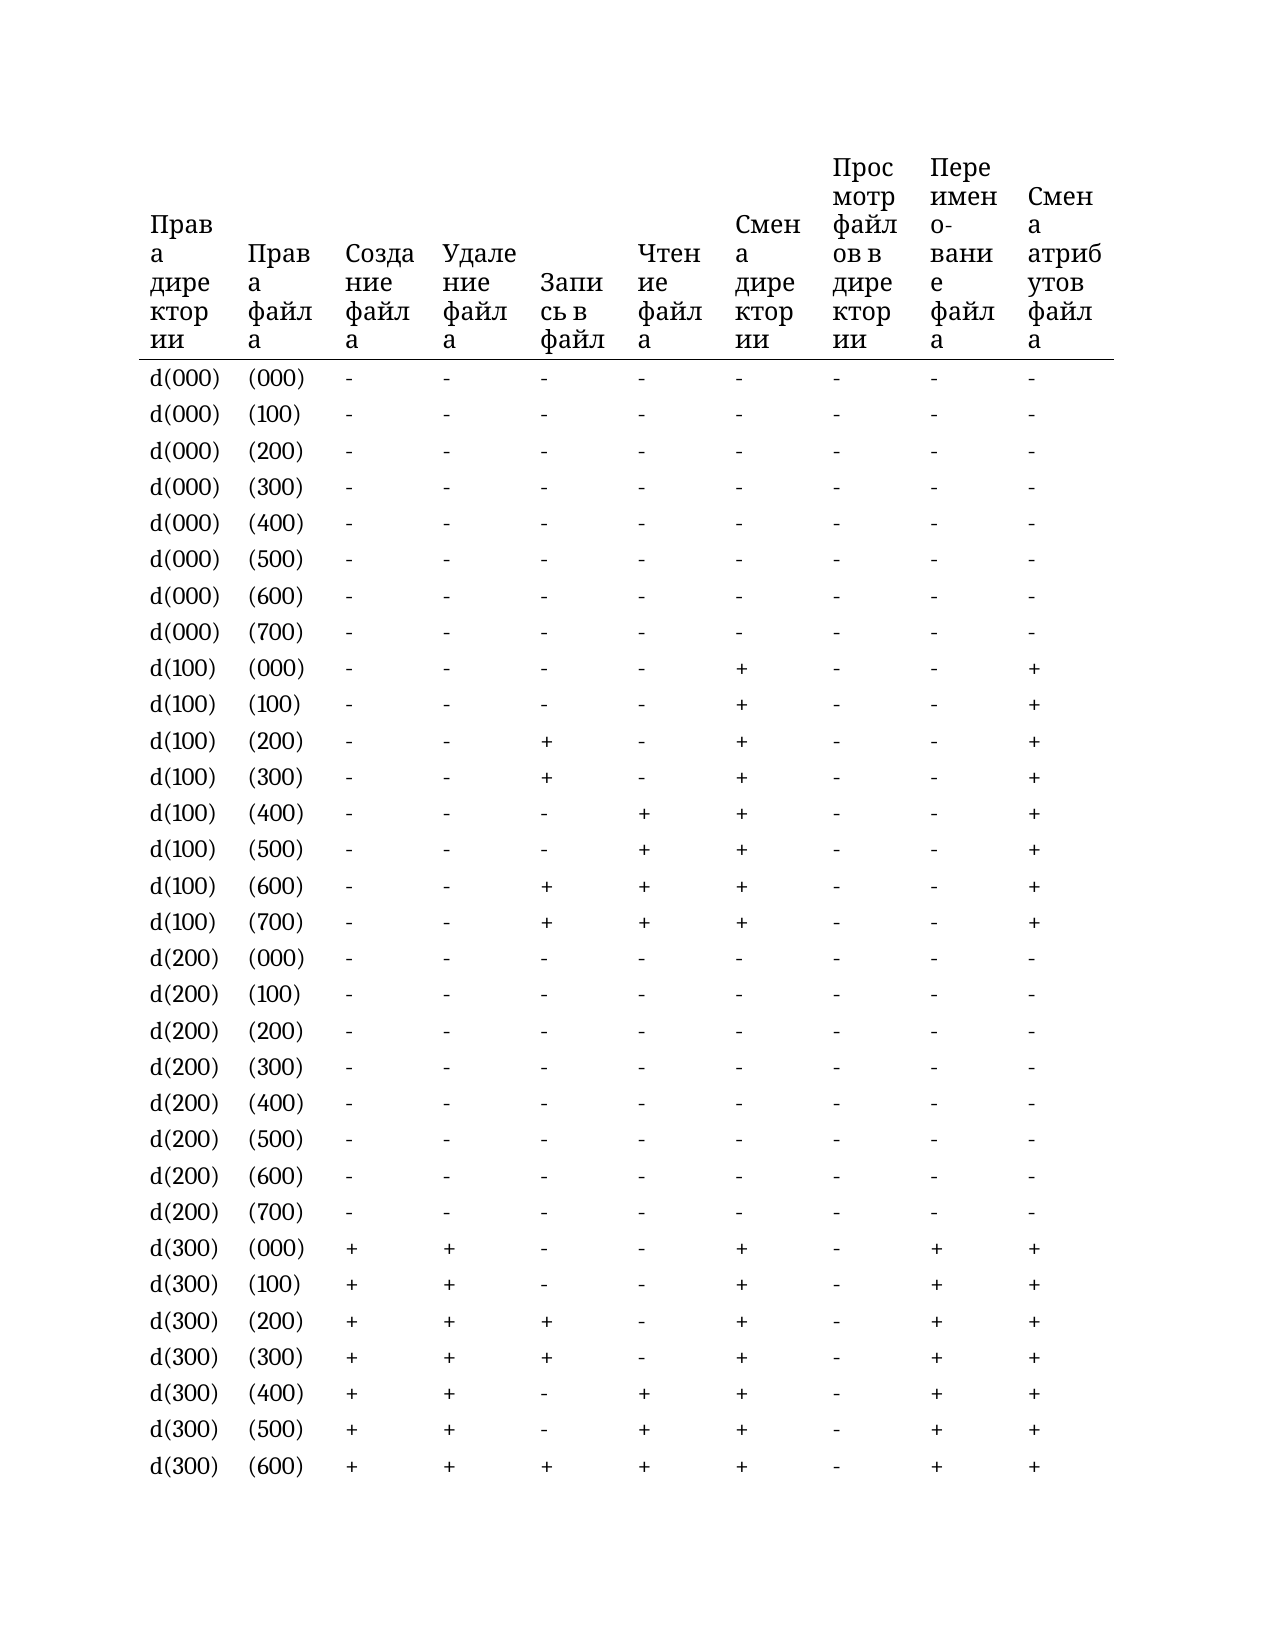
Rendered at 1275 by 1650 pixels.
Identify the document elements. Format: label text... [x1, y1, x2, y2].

table_cell d(300) [139, 1267, 236, 1303]
table_cell - [431, 1049, 529, 1085]
table_cell + [1016, 687, 1114, 723]
table_cell - [529, 687, 626, 723]
table_cell - [529, 1122, 626, 1158]
table_cell - [334, 433, 431, 469]
table_cell - [919, 578, 1016, 614]
table_cell - [724, 1013, 821, 1049]
table_cell - [626, 1049, 724, 1085]
table_cell (000) [236, 360, 334, 397]
table_cell - [431, 469, 529, 505]
table_cell - [626, 1158, 724, 1194]
table_cell - [919, 759, 1016, 795]
table_cell + [529, 1303, 626, 1339]
table_cell - [821, 650, 919, 687]
table_cell - [334, 759, 431, 795]
table_cell + [1016, 832, 1114, 868]
table_cell - [821, 1194, 919, 1230]
table_cell d(200) [139, 940, 236, 977]
table_cell - [821, 940, 919, 977]
table_cell - [626, 1013, 724, 1049]
table_cell + [334, 1375, 431, 1412]
table_cell - [529, 469, 626, 505]
table_cell - [334, 977, 431, 1013]
table_cell - [529, 578, 626, 614]
table_cell - [626, 1267, 724, 1303]
table_cell - [821, 832, 919, 868]
table_header Смена атрибутов файла [1016, 150, 1114, 359]
table_cell + [919, 1339, 1016, 1375]
table_cell + [529, 1339, 626, 1375]
table_cell - [919, 832, 1016, 868]
table_cell - [431, 1013, 529, 1049]
table_cell - [626, 1122, 724, 1158]
table_cell d(200) [139, 1158, 236, 1194]
table_cell - [334, 1122, 431, 1158]
table_cell + [334, 1303, 431, 1339]
table_cell - [821, 723, 919, 759]
table_cell d(000) [139, 614, 236, 650]
table_cell - [529, 505, 626, 542]
table_cell d(200) [139, 1049, 236, 1085]
table_cell - [919, 1049, 1016, 1085]
table_cell - [626, 759, 724, 795]
table_cell - [919, 1122, 1016, 1158]
table_cell - [724, 940, 821, 977]
table_cell - [821, 360, 919, 397]
table_cell - [334, 1013, 431, 1049]
table_cell - [529, 977, 626, 1013]
table_cell - [821, 1339, 919, 1375]
table_cell - [821, 1013, 919, 1049]
table_cell + [919, 1230, 1016, 1267]
table_cell - [334, 614, 431, 650]
table_cell d(300) [139, 1448, 236, 1484]
table_cell - [431, 904, 529, 940]
table_cell - [821, 469, 919, 505]
table_cell - [334, 687, 431, 723]
table_cell - [431, 759, 529, 795]
table_cell + [431, 1230, 529, 1267]
table_cell - [431, 687, 529, 723]
table_cell (400) [236, 1085, 334, 1122]
table_cell - [724, 1194, 821, 1230]
table_header Создание файла [334, 150, 431, 359]
table_cell - [626, 1303, 724, 1339]
table_cell - [919, 397, 1016, 433]
table_cell - [431, 868, 529, 904]
table_cell - [529, 1375, 626, 1412]
table_cell - [626, 1230, 724, 1267]
table_cell - [821, 759, 919, 795]
table_cell + [529, 1448, 626, 1484]
table_cell - [1016, 614, 1114, 650]
table_cell (500) [236, 1412, 334, 1448]
table_cell + [919, 1375, 1016, 1412]
table_cell - [334, 397, 431, 433]
table_cell + [529, 904, 626, 940]
table_cell - [821, 1122, 919, 1158]
table_cell (100) [236, 1267, 334, 1303]
table_cell (600) [236, 1448, 334, 1484]
table_cell d(300) [139, 1375, 236, 1412]
table_cell - [431, 1194, 529, 1230]
table_cell (500) [236, 832, 334, 868]
table_cell + [724, 723, 821, 759]
table_cell - [821, 1158, 919, 1194]
table_cell (400) [236, 795, 334, 832]
table_cell + [724, 1267, 821, 1303]
table_cell + [626, 904, 724, 940]
table_cell - [724, 578, 821, 614]
table_cell - [626, 1085, 724, 1122]
table_cell d(100) [139, 795, 236, 832]
table_cell - [431, 433, 529, 469]
table_cell - [529, 360, 626, 397]
table_cell (500) [236, 1122, 334, 1158]
table_cell - [919, 469, 1016, 505]
table_cell - [1016, 578, 1114, 614]
table_cell - [334, 940, 431, 977]
table_cell - [529, 614, 626, 650]
table_cell (000) [236, 1230, 334, 1267]
table_cell - [334, 795, 431, 832]
table_cell - [821, 1049, 919, 1085]
table_header Смена директории [724, 150, 821, 359]
table_cell - [431, 542, 529, 578]
table_cell - [724, 469, 821, 505]
table_cell d(200) [139, 1013, 236, 1049]
table_cell + [431, 1375, 529, 1412]
table_cell + [724, 687, 821, 723]
table_cell + [431, 1267, 529, 1303]
table_cell - [724, 1049, 821, 1085]
table_cell - [626, 1194, 724, 1230]
table_cell + [626, 1412, 724, 1448]
table_cell + [724, 904, 821, 940]
table_cell - [626, 433, 724, 469]
table_cell - [919, 977, 1016, 1013]
table_cell + [724, 650, 821, 687]
table_cell (600) [236, 1158, 334, 1194]
table_cell - [1016, 1194, 1114, 1230]
table_cell - [431, 795, 529, 832]
table_cell - [919, 940, 1016, 977]
table_cell d(000) [139, 542, 236, 578]
table_cell - [724, 1085, 821, 1122]
table_cell + [1016, 1448, 1114, 1484]
table_cell - [431, 977, 529, 1013]
table_cell - [724, 1122, 821, 1158]
table_cell + [1016, 1303, 1114, 1339]
table_cell (100) [236, 977, 334, 1013]
table_cell d(000) [139, 433, 236, 469]
table_cell - [334, 1085, 431, 1122]
table_cell + [626, 1375, 724, 1412]
table_cell (300) [236, 759, 334, 795]
table_cell d(100) [139, 650, 236, 687]
table_cell + [919, 1448, 1016, 1484]
table_cell + [919, 1267, 1016, 1303]
table_cell - [626, 687, 724, 723]
table_cell - [626, 542, 724, 578]
table_cell - [724, 433, 821, 469]
table_cell - [431, 1122, 529, 1158]
table_cell - [1016, 1158, 1114, 1194]
table_header Чтение файла [626, 150, 724, 359]
table_cell - [919, 723, 1016, 759]
table_cell (600) [236, 868, 334, 904]
table_header Просмотр файлов в директории [821, 150, 919, 359]
table_header Переимено- вание файла [919, 150, 1016, 359]
table_cell - [529, 832, 626, 868]
table_cell d(000) [139, 397, 236, 433]
table_cell + [626, 1448, 724, 1484]
table_cell - [821, 1375, 919, 1412]
table_cell - [821, 397, 919, 433]
table_cell - [821, 977, 919, 1013]
table_cell - [919, 1085, 1016, 1122]
table_cell - [626, 1339, 724, 1375]
table_cell + [1016, 650, 1114, 687]
table_cell - [529, 1158, 626, 1194]
table_cell - [919, 687, 1016, 723]
table_cell - [821, 1303, 919, 1339]
table_cell - [334, 469, 431, 505]
table_cell - [626, 940, 724, 977]
table_cell (600) [236, 578, 334, 614]
table_cell - [1016, 940, 1114, 977]
table_cell + [1016, 1230, 1114, 1267]
table_cell + [431, 1448, 529, 1484]
table_cell + [334, 1339, 431, 1375]
table_cell (200) [236, 1013, 334, 1049]
table_cell + [1016, 1375, 1114, 1412]
table_cell + [724, 759, 821, 795]
table_cell - [821, 868, 919, 904]
table_cell + [626, 795, 724, 832]
table_cell + [1016, 723, 1114, 759]
table_cell + [1016, 1412, 1114, 1448]
table_cell + [334, 1267, 431, 1303]
table_cell - [724, 397, 821, 433]
table_cell - [626, 614, 724, 650]
table_cell + [724, 1303, 821, 1339]
table_cell + [724, 1412, 821, 1448]
table_cell - [626, 360, 724, 397]
table_header Права файла [236, 150, 334, 359]
table_cell + [724, 1375, 821, 1412]
table_cell - [919, 614, 1016, 650]
table_cell - [919, 542, 1016, 578]
table_cell - [821, 1448, 919, 1484]
table_cell + [431, 1339, 529, 1375]
table_cell - [919, 1013, 1016, 1049]
table_cell - [529, 1085, 626, 1122]
table_cell - [1016, 397, 1114, 433]
table_cell d(300) [139, 1339, 236, 1375]
table_cell - [821, 687, 919, 723]
table_cell - [431, 360, 529, 397]
table_cell d(100) [139, 759, 236, 795]
table_cell - [529, 542, 626, 578]
table_cell - [626, 650, 724, 687]
table_cell - [431, 578, 529, 614]
table_cell - [529, 940, 626, 977]
table_cell d(000) [139, 469, 236, 505]
table_cell + [724, 1230, 821, 1267]
table_cell d(000) [139, 360, 236, 397]
table_cell + [724, 832, 821, 868]
table_cell - [724, 977, 821, 1013]
table_cell (000) [236, 650, 334, 687]
table_cell - [1016, 1085, 1114, 1122]
table_cell + [1016, 1339, 1114, 1375]
table_cell - [431, 940, 529, 977]
table_cell - [821, 578, 919, 614]
table_header Удаление файла [431, 150, 529, 359]
table_cell - [919, 904, 1016, 940]
table_cell (000) [236, 940, 334, 977]
table_cell - [431, 614, 529, 650]
table_cell - [1016, 505, 1114, 542]
table_cell + [724, 1339, 821, 1375]
table_cell - [334, 542, 431, 578]
table_cell - [334, 1194, 431, 1230]
table_cell - [1016, 433, 1114, 469]
table_cell - [919, 1158, 1016, 1194]
table_cell - [919, 433, 1016, 469]
table_cell + [1016, 868, 1114, 904]
table_cell + [724, 868, 821, 904]
table_cell + [431, 1412, 529, 1448]
table_cell d(300) [139, 1412, 236, 1448]
table_cell - [821, 1412, 919, 1448]
table_cell - [431, 832, 529, 868]
table_cell - [919, 1194, 1016, 1230]
table_header Права директории [139, 150, 236, 359]
table_cell + [1016, 795, 1114, 832]
table_cell - [1016, 360, 1114, 397]
table_cell - [821, 1230, 919, 1267]
table_cell - [334, 578, 431, 614]
table_cell (200) [236, 1303, 334, 1339]
table_cell (100) [236, 687, 334, 723]
table_cell (300) [236, 1049, 334, 1085]
table_cell - [626, 723, 724, 759]
table_cell - [821, 1085, 919, 1122]
table_cell d(000) [139, 505, 236, 542]
table_cell d(100) [139, 904, 236, 940]
table_header Запись в файл [529, 150, 626, 359]
table_cell d(200) [139, 1122, 236, 1158]
table_cell - [919, 868, 1016, 904]
table_cell - [529, 650, 626, 687]
table_cell - [334, 360, 431, 397]
table_cell - [1016, 1013, 1114, 1049]
table_cell + [334, 1448, 431, 1484]
table_cell - [626, 505, 724, 542]
table_cell (400) [236, 1375, 334, 1412]
table_cell - [821, 433, 919, 469]
table_cell - [821, 614, 919, 650]
table_cell - [724, 542, 821, 578]
table_cell + [529, 759, 626, 795]
table_cell - [919, 650, 1016, 687]
table_cell - [724, 1158, 821, 1194]
table_cell d(200) [139, 1085, 236, 1122]
table_cell - [334, 723, 431, 759]
table_cell - [626, 397, 724, 433]
table_cell - [626, 469, 724, 505]
table_cell - [821, 795, 919, 832]
table_cell - [529, 1230, 626, 1267]
table_cell + [1016, 904, 1114, 940]
table_cell - [821, 542, 919, 578]
table_cell - [919, 795, 1016, 832]
table_cell - [529, 397, 626, 433]
table_cell - [431, 1158, 529, 1194]
table_cell + [919, 1412, 1016, 1448]
table_cell - [529, 1049, 626, 1085]
table_cell - [334, 832, 431, 868]
table_cell - [1016, 469, 1114, 505]
table_cell - [626, 977, 724, 1013]
table_cell + [431, 1303, 529, 1339]
table_cell - [334, 505, 431, 542]
table_cell + [724, 795, 821, 832]
table_cell d(200) [139, 1194, 236, 1230]
table_cell d(200) [139, 977, 236, 1013]
table_cell - [431, 397, 529, 433]
table_cell - [431, 505, 529, 542]
table_cell - [529, 795, 626, 832]
table_cell d(300) [139, 1230, 236, 1267]
table_cell - [529, 1412, 626, 1448]
table_cell - [529, 1267, 626, 1303]
table_cell + [529, 723, 626, 759]
table_cell - [724, 360, 821, 397]
table_cell - [529, 1194, 626, 1230]
table_cell d(100) [139, 868, 236, 904]
table_cell (700) [236, 1194, 334, 1230]
table_cell (700) [236, 904, 334, 940]
table_cell - [821, 1267, 919, 1303]
table_cell d(000) [139, 578, 236, 614]
table_cell + [1016, 759, 1114, 795]
table_cell - [529, 433, 626, 469]
table_cell - [724, 614, 821, 650]
table_cell (200) [236, 723, 334, 759]
table_cell + [724, 1448, 821, 1484]
table_cell (100) [236, 397, 334, 433]
table_cell - [334, 904, 431, 940]
table_cell - [431, 723, 529, 759]
table_cell - [919, 505, 1016, 542]
table_cell - [1016, 977, 1114, 1013]
table_cell - [821, 904, 919, 940]
table_cell + [1016, 1267, 1114, 1303]
table_cell - [626, 578, 724, 614]
table_cell - [334, 650, 431, 687]
table_cell d(100) [139, 832, 236, 868]
table_cell + [919, 1303, 1016, 1339]
table_cell - [431, 1085, 529, 1122]
table_cell (300) [236, 469, 334, 505]
table_cell - [529, 1013, 626, 1049]
table_cell - [334, 1158, 431, 1194]
table_cell (500) [236, 542, 334, 578]
table_cell + [626, 832, 724, 868]
table_cell (400) [236, 505, 334, 542]
table_cell + [626, 868, 724, 904]
table_cell + [529, 868, 626, 904]
table_cell - [821, 505, 919, 542]
table_cell - [1016, 1122, 1114, 1158]
table_cell - [1016, 542, 1114, 578]
table_cell d(300) [139, 1303, 236, 1339]
table_cell - [334, 1049, 431, 1085]
table_cell d(100) [139, 723, 236, 759]
table_cell (700) [236, 614, 334, 650]
table_cell + [334, 1412, 431, 1448]
table_cell d(100) [139, 687, 236, 723]
table_cell - [334, 868, 431, 904]
table_cell + [334, 1230, 431, 1267]
table_cell (300) [236, 1339, 334, 1375]
table_cell - [1016, 1049, 1114, 1085]
table_cell - [724, 505, 821, 542]
table_cell (200) [236, 433, 334, 469]
table_cell - [919, 360, 1016, 397]
table_cell - [431, 650, 529, 687]
